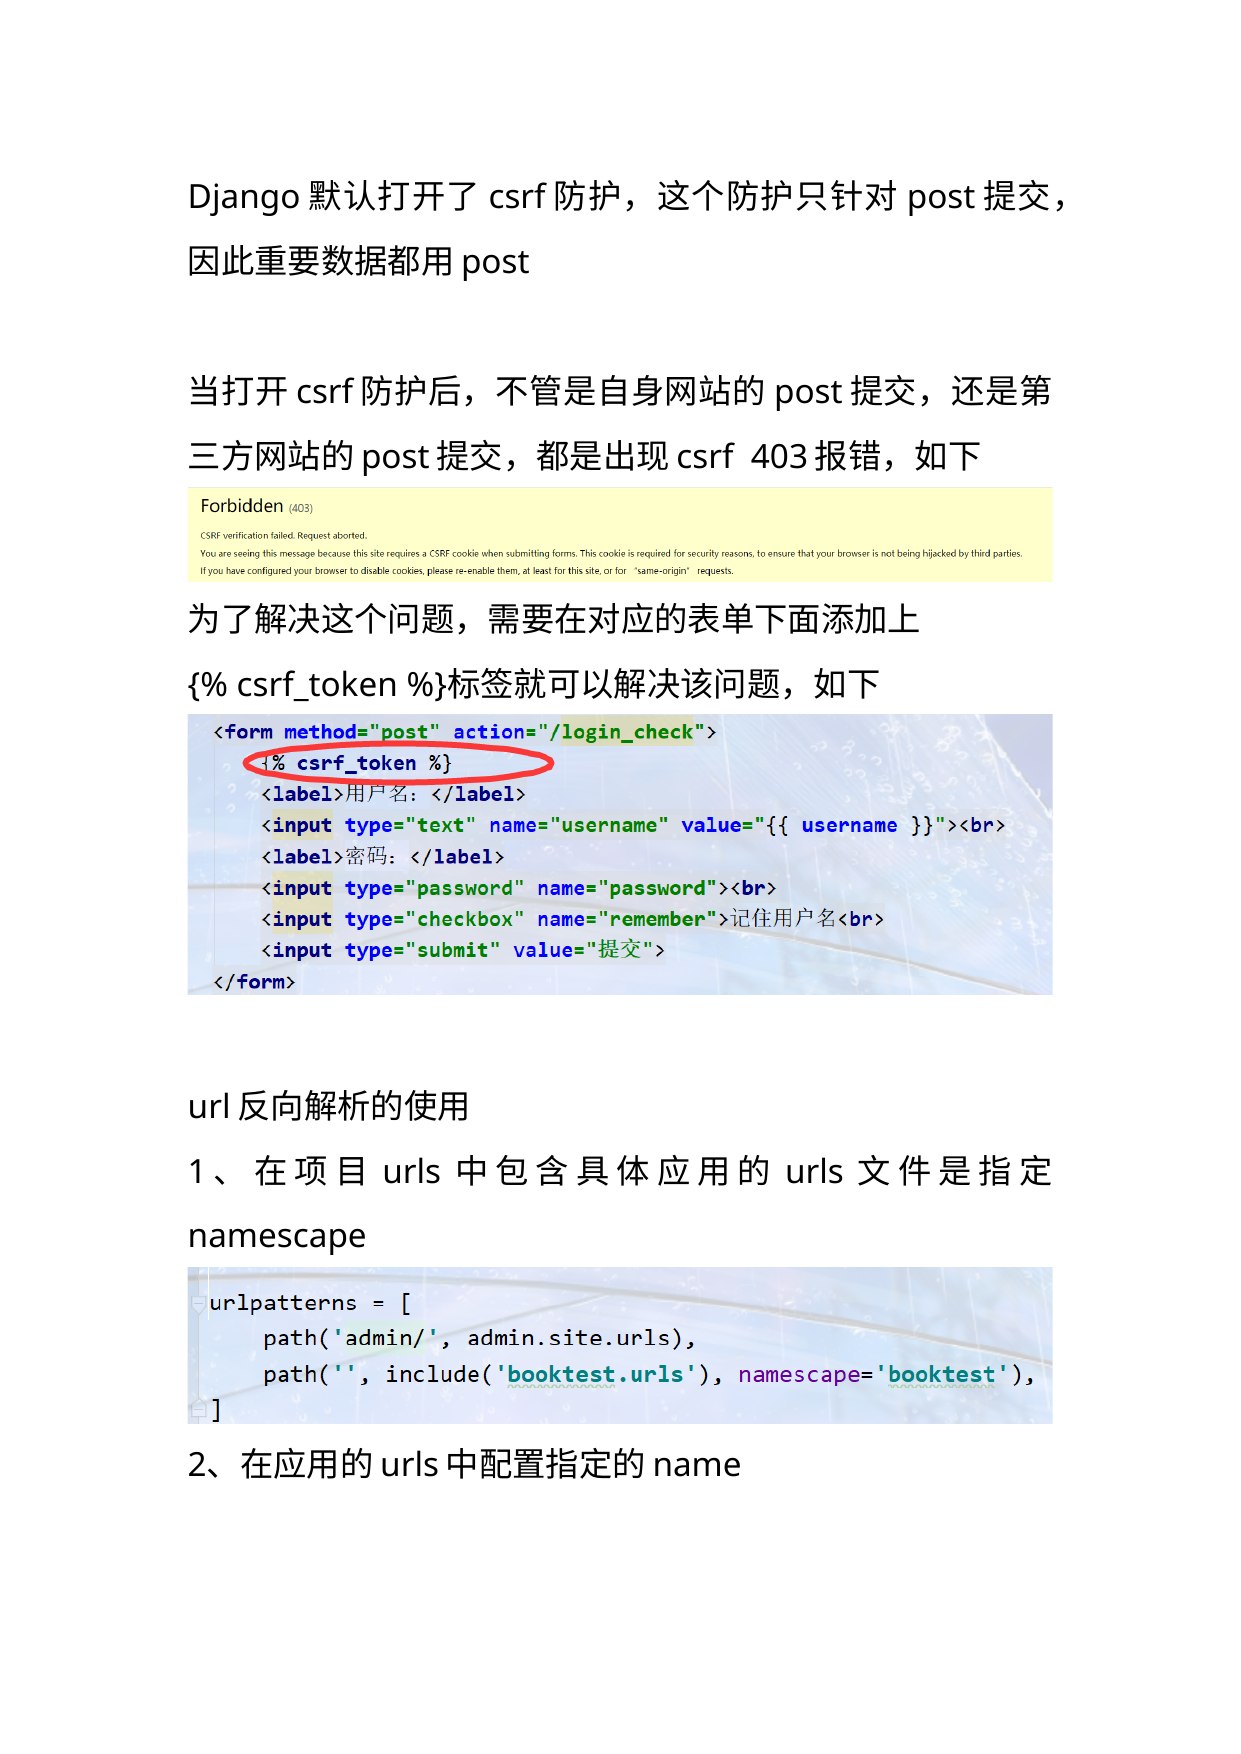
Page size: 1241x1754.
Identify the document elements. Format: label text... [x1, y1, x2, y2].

text 当打开csrf防护后，不管是自身网站的post提交，还是第三方网站的post提交，都是出现csrf 403报错，如下 [187, 357, 1053, 487]
text 2、在应用的urls中配置指定的name [187, 1429, 1053, 1494]
text {% csrf_token %}标签就可以解决该问题，如下 [187, 649, 1053, 714]
text Django默认打开了csrf防护，这个防护只针对post提交，因此重要数据都用post [187, 162, 1053, 292]
text 1、在项目urls中包含具体应用的urls文件是指定namescape [187, 1137, 1053, 1267]
text url反向解析的使用 [187, 1072, 1053, 1137]
picture [187, 487, 1053, 582]
picture [187, 714, 1053, 995]
text 为了解决这个问题，需要在对应的表单下面添加上 [187, 584, 1053, 649]
picture [187, 1267, 1053, 1424]
